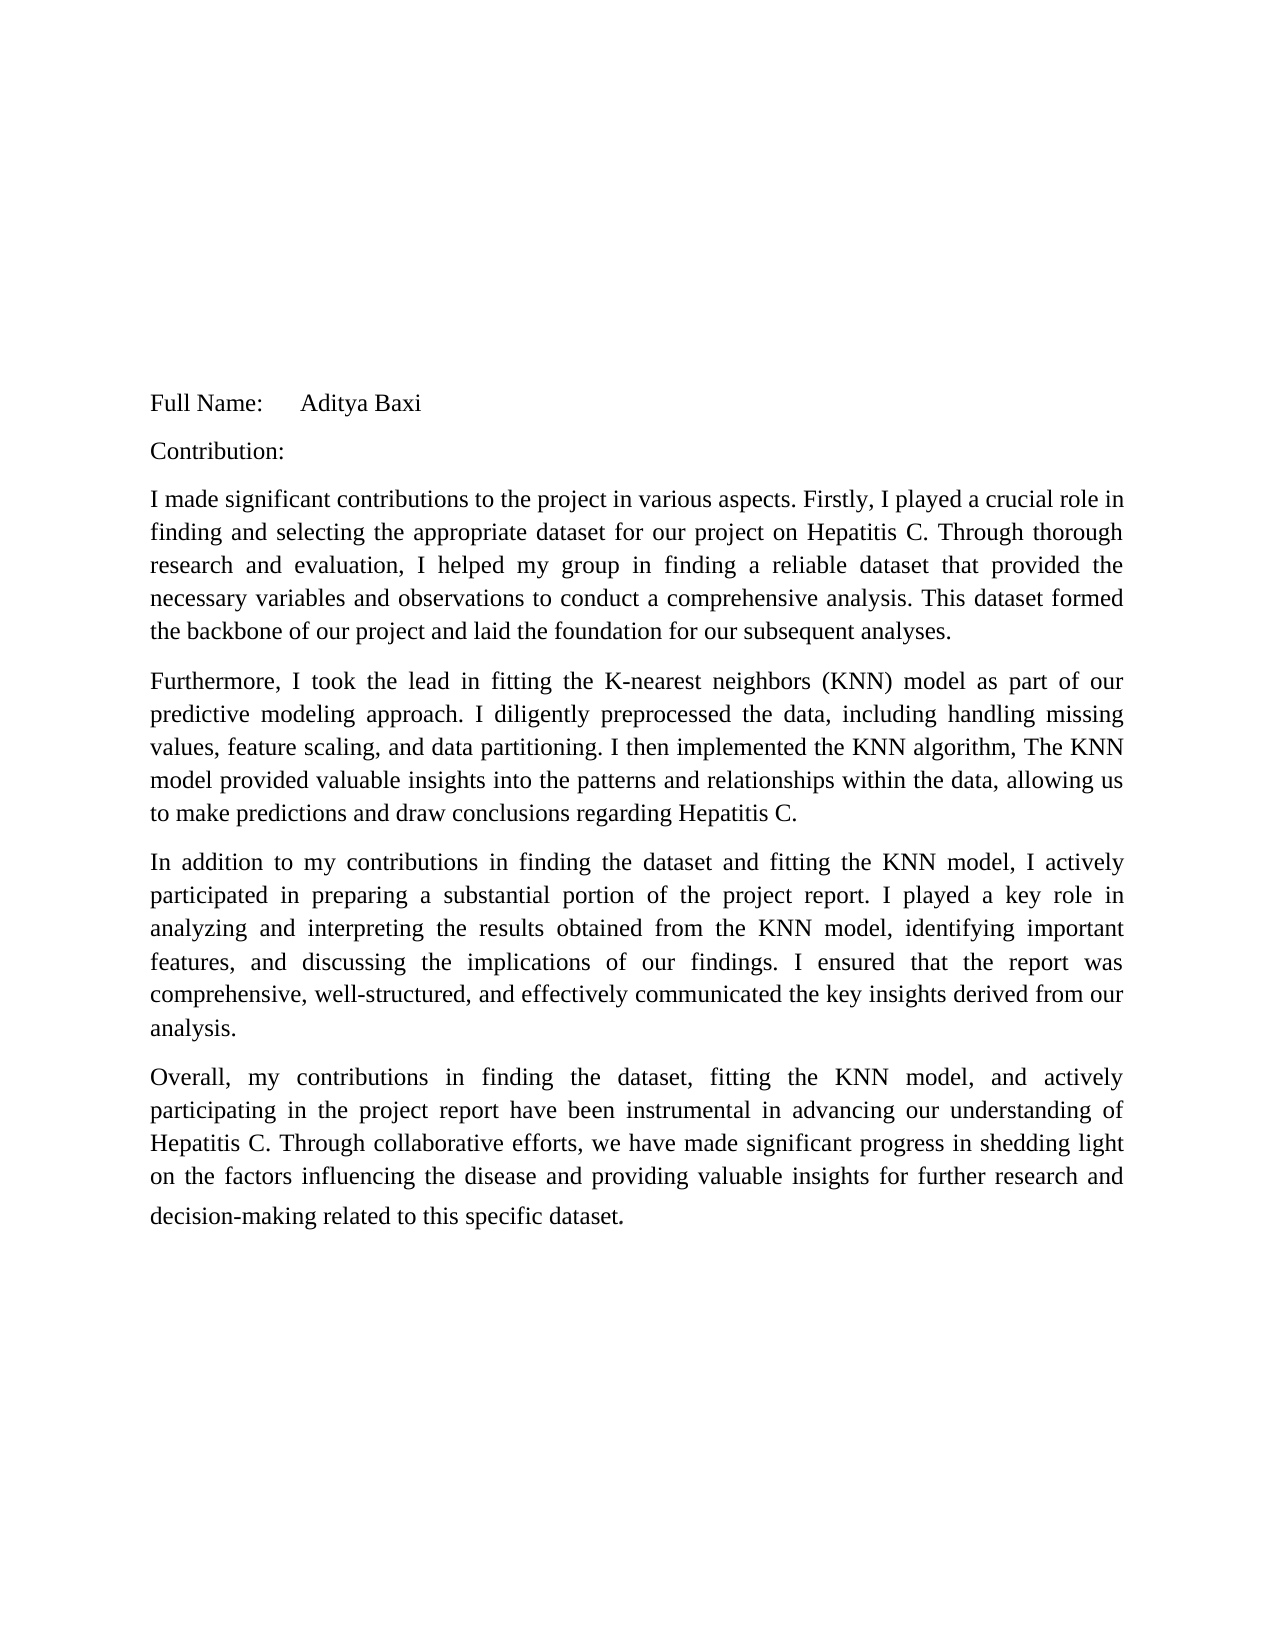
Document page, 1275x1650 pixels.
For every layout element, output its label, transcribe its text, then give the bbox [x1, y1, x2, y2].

text Overall, my contributions in finding the dataset, fitting the KNN model, and actively participating in the project report have been instrumental in advancing our understanding of Hepatitis C. Through collaborative efforts, we have made significant progress in shedding light on the factors influencing the disease and providing valuable insights for further research and decision-making related to this specific dataset. [150, 1062, 1125, 1232]
text I made significant contributions to the project in various aspects. Firstly, I played a crucial role in finding and selecting the appropriate dataset for our project on Hepatitis C. Through thorough research and evaluation, I helped my group in finding a reliable dataset that provided the necessary variables and observations to conduct a comprehensive analysis. This dataset formed the backbone of our project and laid the foundation for our subsequent analyses. [150, 484, 1125, 645]
text Full Name: Aditya Baxi [150, 388, 1125, 417]
text In addition to my contributions in finding the dataset and fitting the KNN model, I actively participated in preparing a substantial portion of the project report. I played a key role in analyzing and interpreting the results obtained from the KNN model, identifying important features, and discussing the implications of our findings. I ensured that the report was comprehensive, well-structured, and effectively communicated the key insights derived from our analysis. [150, 847, 1125, 1041]
text Contribution: [150, 436, 1125, 465]
text Furthermore, I took the lead in fitting the K-nearest neighbors (KNN) model as part of our predictive modeling approach. I diligently preprocessed the data, including handling missing values, feature scaling, and data partitioning. I then implemented the KNN algorithm, The KNN model provided valuable insights into the patterns and relationships within the data, allowing us to make predictions and draw conclusions regarding Hepatitis C. [150, 666, 1125, 827]
